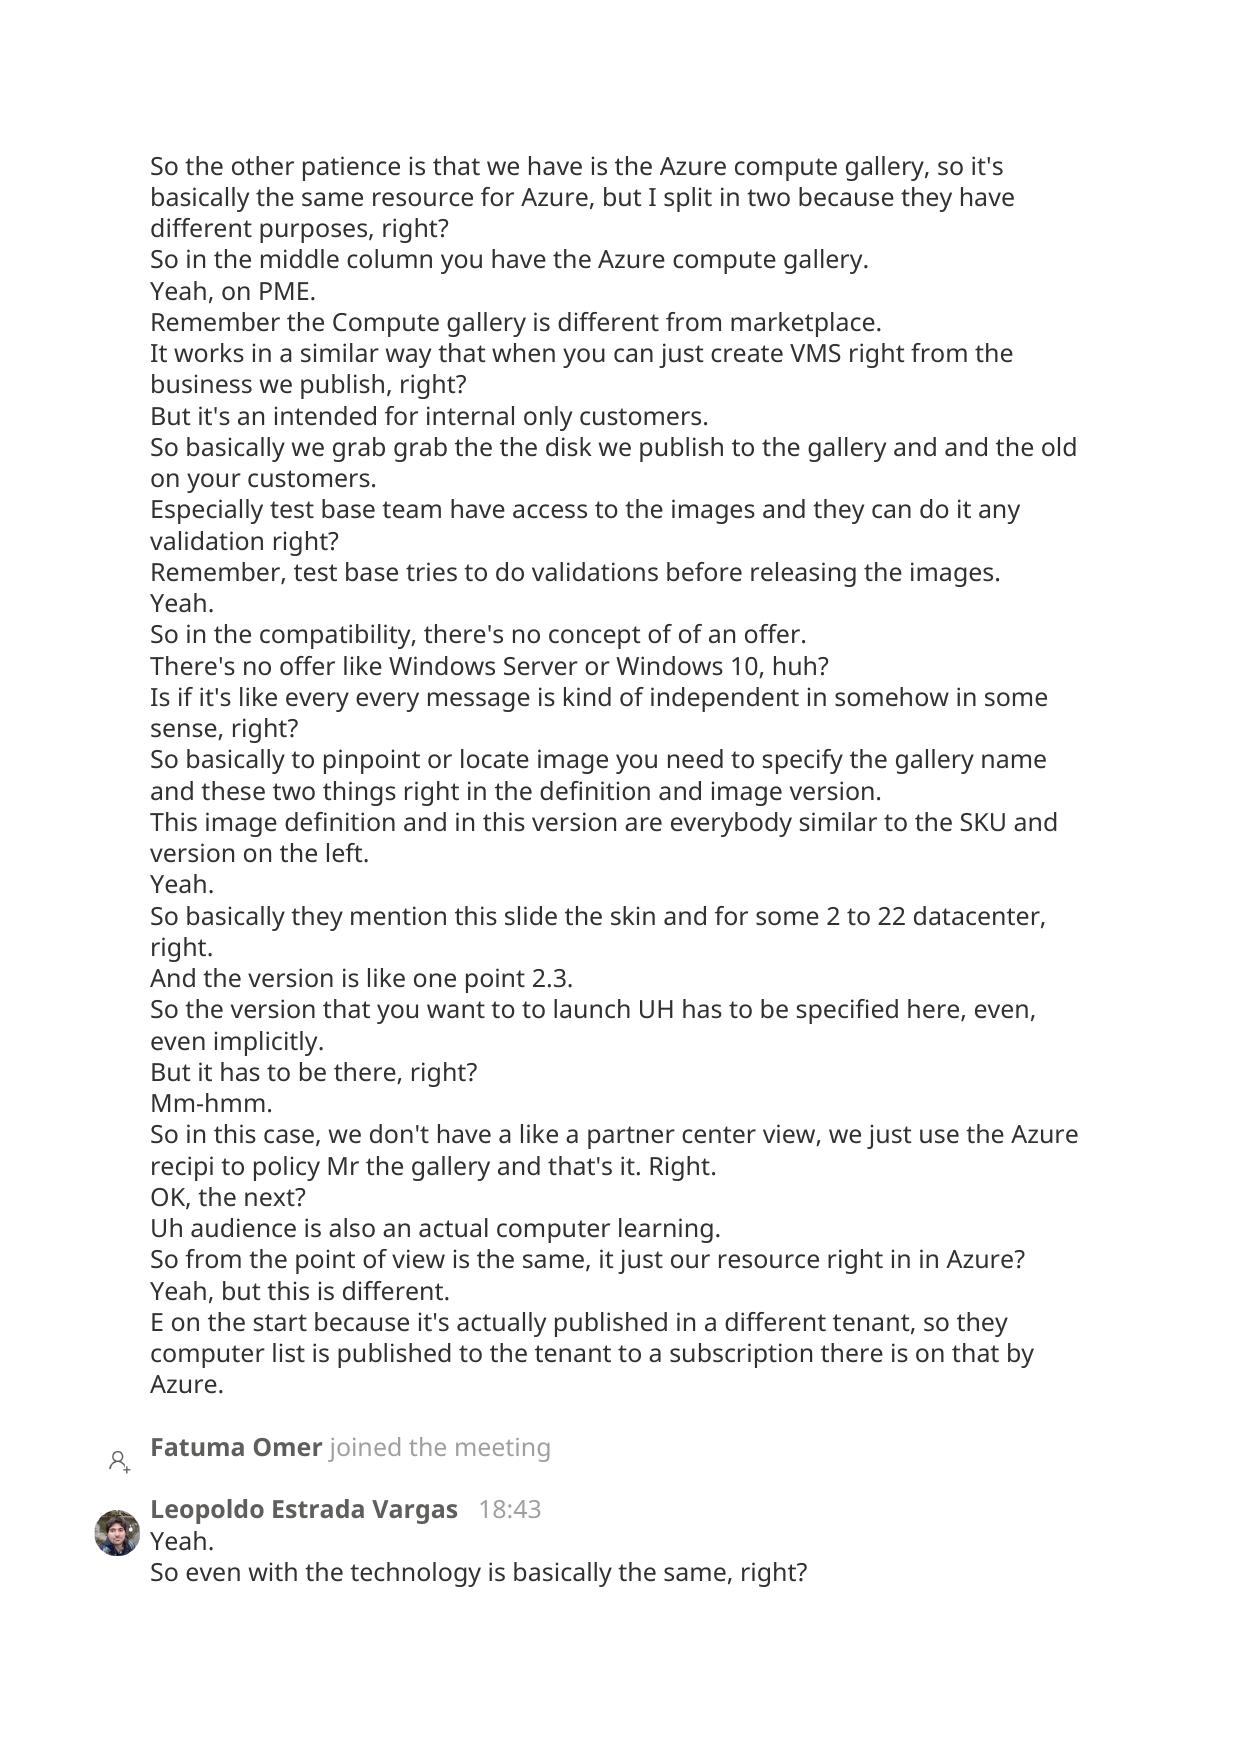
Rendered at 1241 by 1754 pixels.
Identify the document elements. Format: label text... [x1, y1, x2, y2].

picture [94, 1510, 140, 1556]
text Fatuma Omer joined the meeting [150, 1400, 1090, 1462]
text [150, 150, 1090, 1400]
picture [102, 1445, 137, 1480]
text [150, 1462, 1090, 1587]
